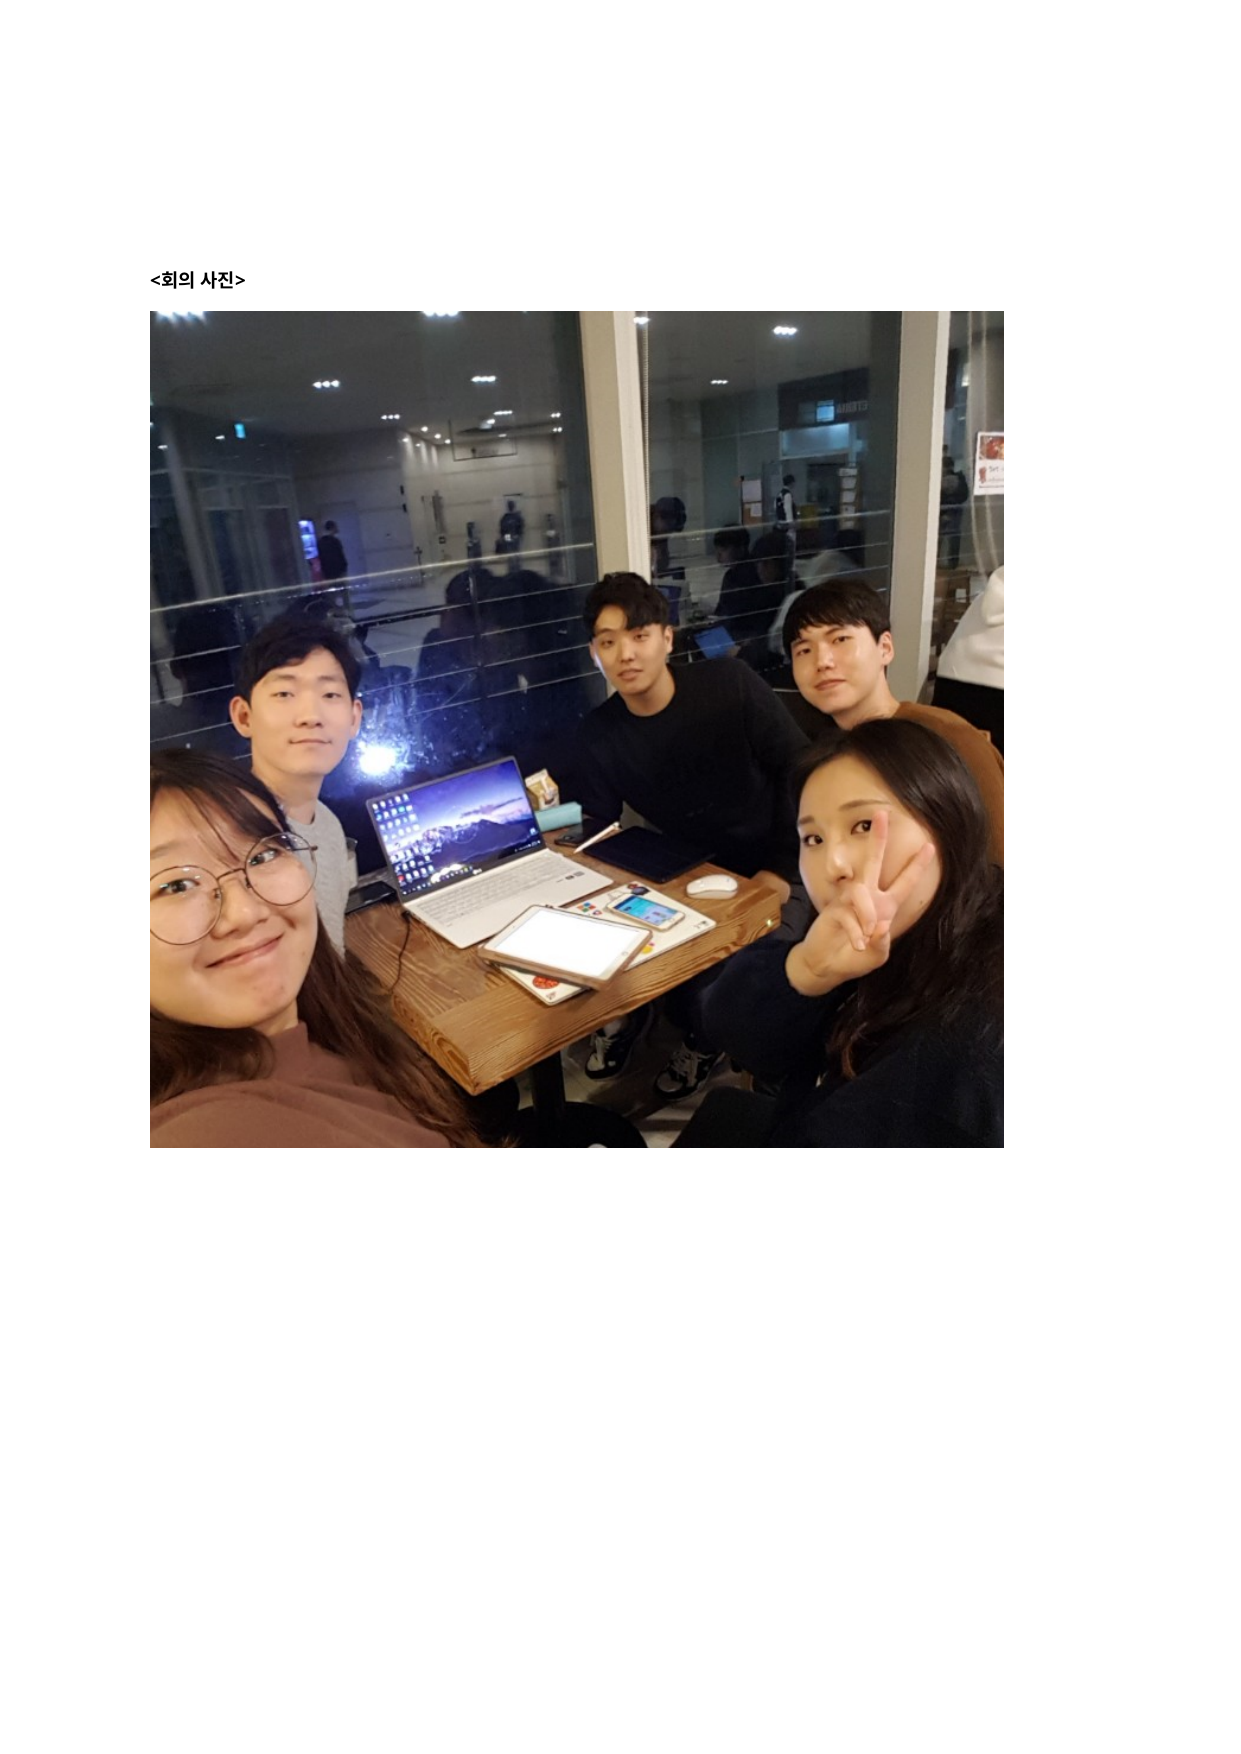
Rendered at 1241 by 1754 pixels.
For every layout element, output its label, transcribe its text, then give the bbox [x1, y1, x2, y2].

picture [150, 311, 1004, 1148]
text <회의 사진> [150, 266, 1090, 293]
